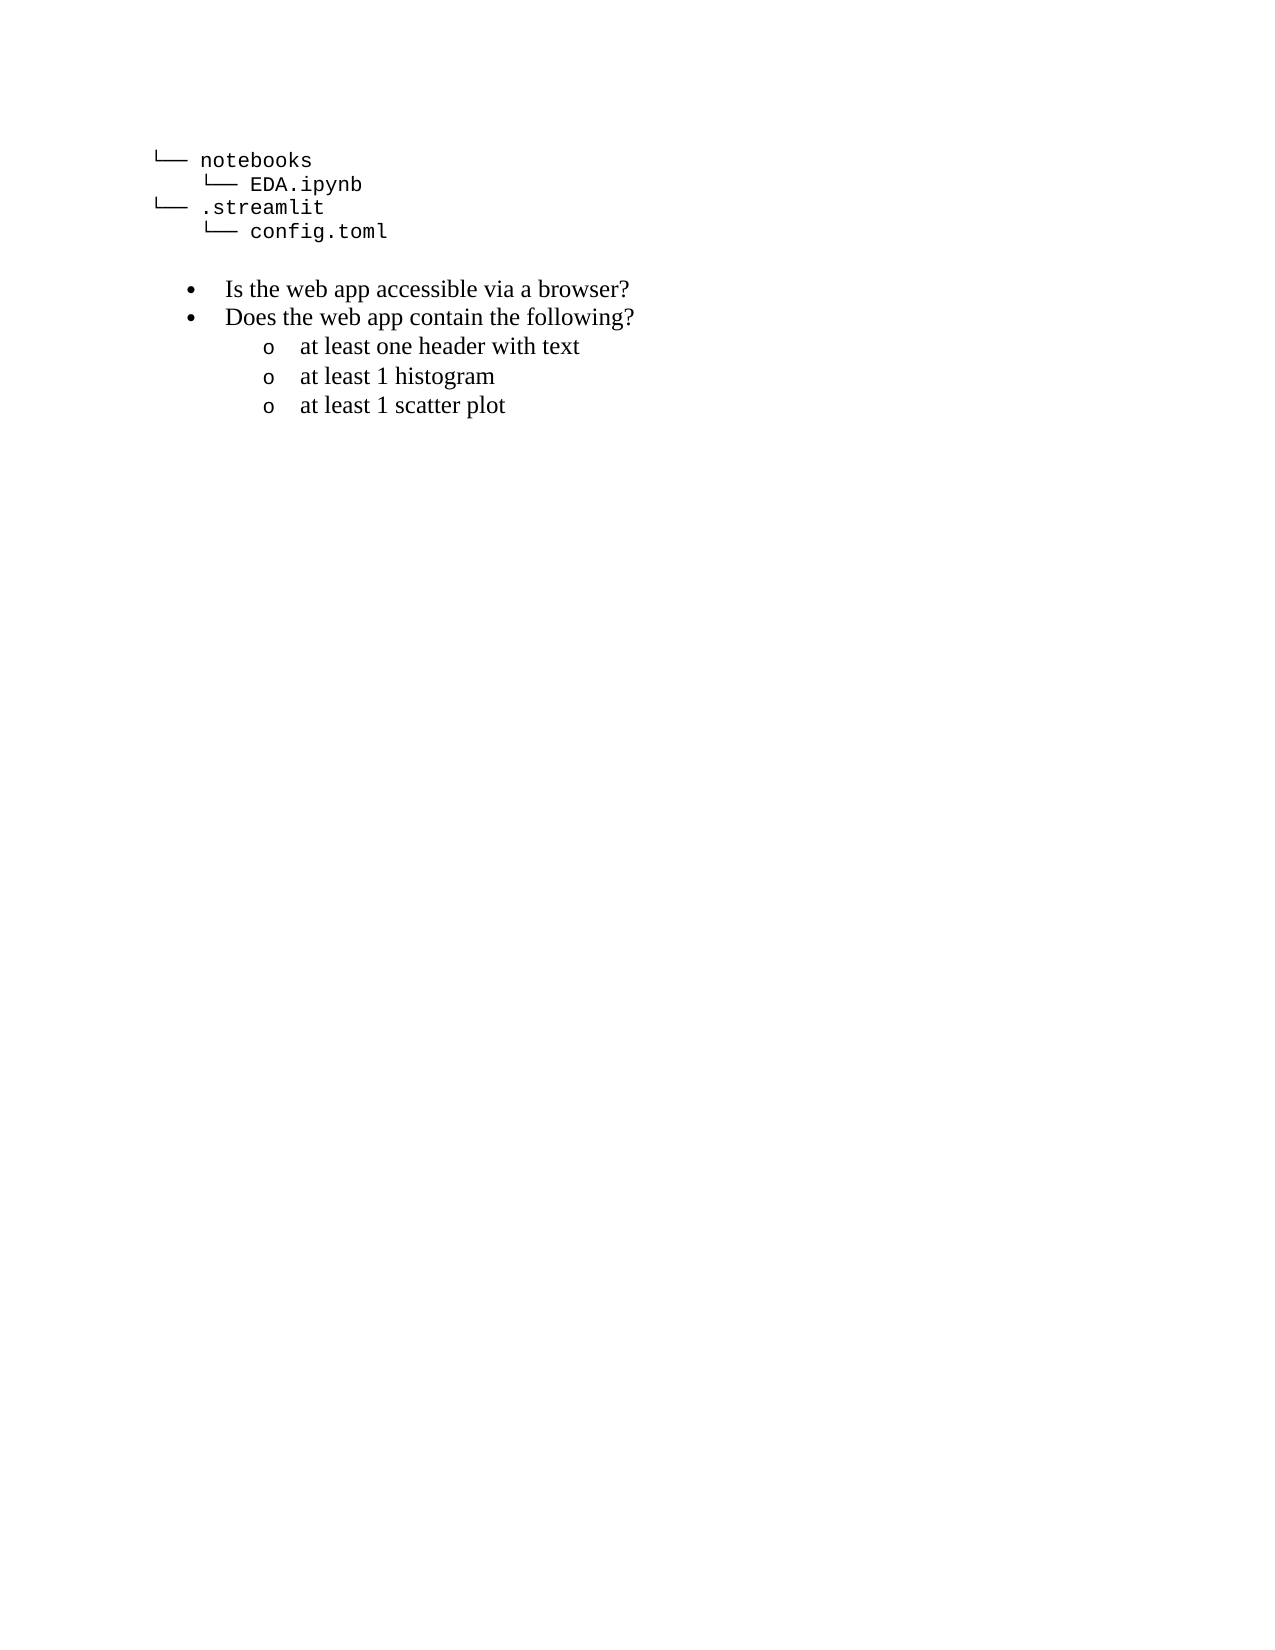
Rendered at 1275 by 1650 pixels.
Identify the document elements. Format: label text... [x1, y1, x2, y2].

text └── notebooks [150, 150, 1125, 174]
text └── EDA.ipynb [150, 174, 1125, 197]
list at least one header with text [262, 331, 1125, 361]
list at least 1 histogram [262, 361, 1125, 390]
text └── .streamlit [150, 197, 1125, 221]
list Does the web app contain the following? [187, 302, 1125, 331]
list Is the web app accessible via a browser? [187, 274, 1125, 302]
text └── config.toml [150, 221, 1125, 244]
list at least 1 scatter plot [262, 390, 1125, 420]
